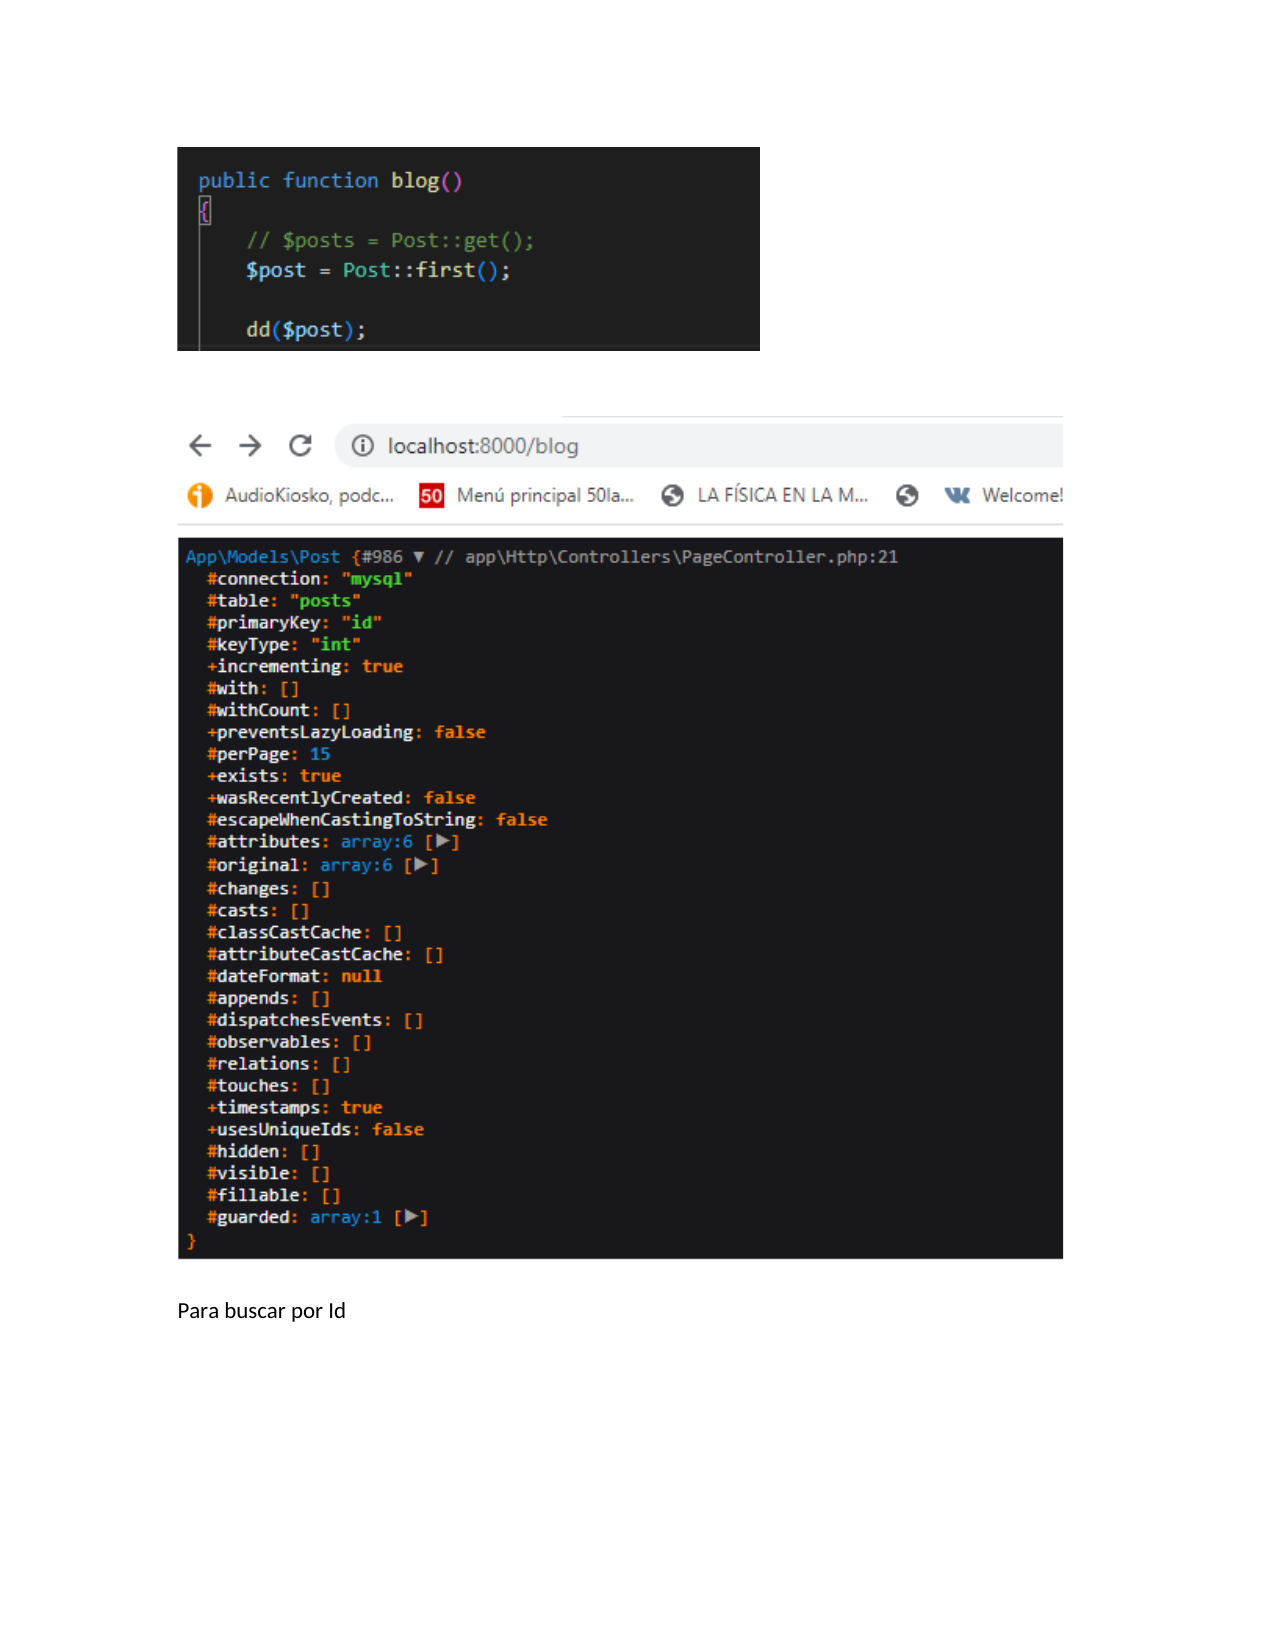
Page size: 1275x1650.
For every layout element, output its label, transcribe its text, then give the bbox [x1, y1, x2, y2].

picture [177, 416, 1064, 1278]
picture [177, 147, 760, 351]
text Para buscar por Id [177, 1296, 1098, 1324]
